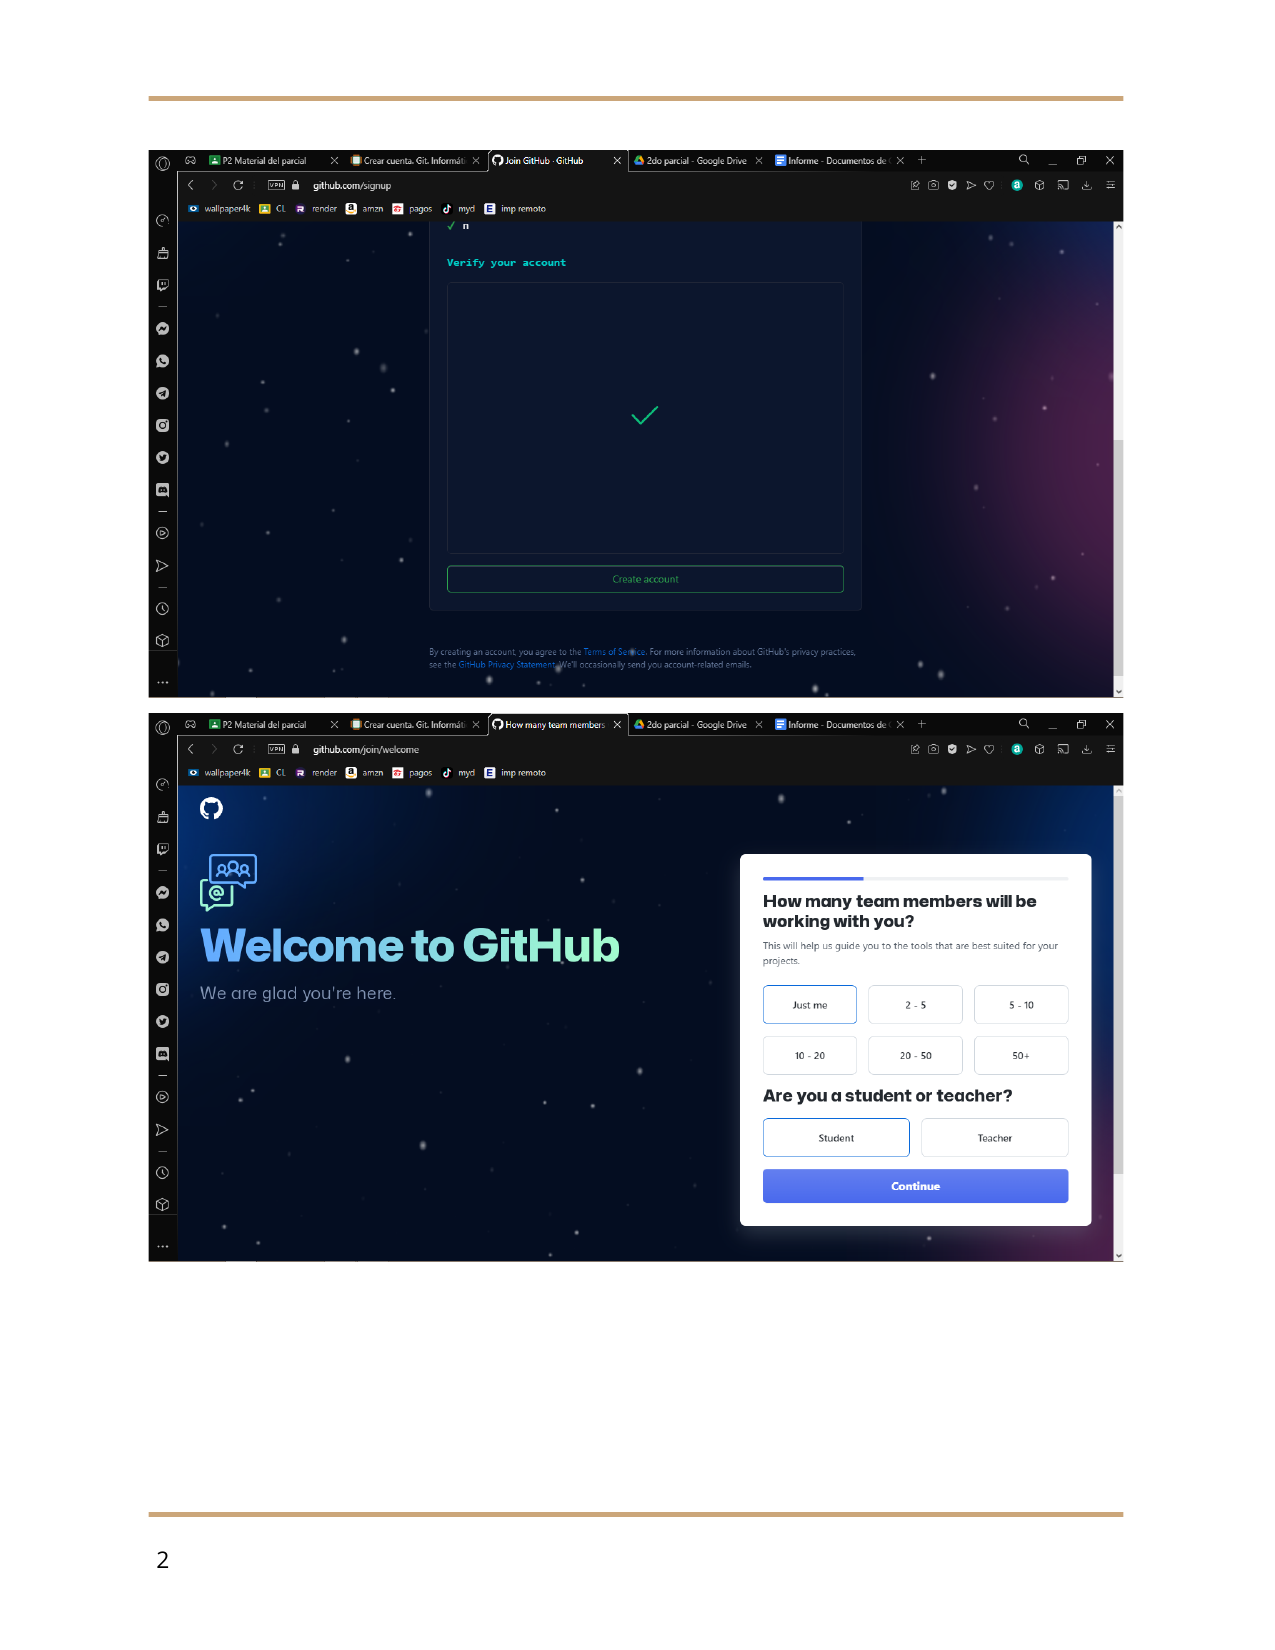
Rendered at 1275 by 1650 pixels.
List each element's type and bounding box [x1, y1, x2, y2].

picture [148, 1512, 1124, 1517]
picture [148, 713, 1124, 1262]
picture [148, 150, 1124, 698]
picture [148, 96, 1124, 101]
